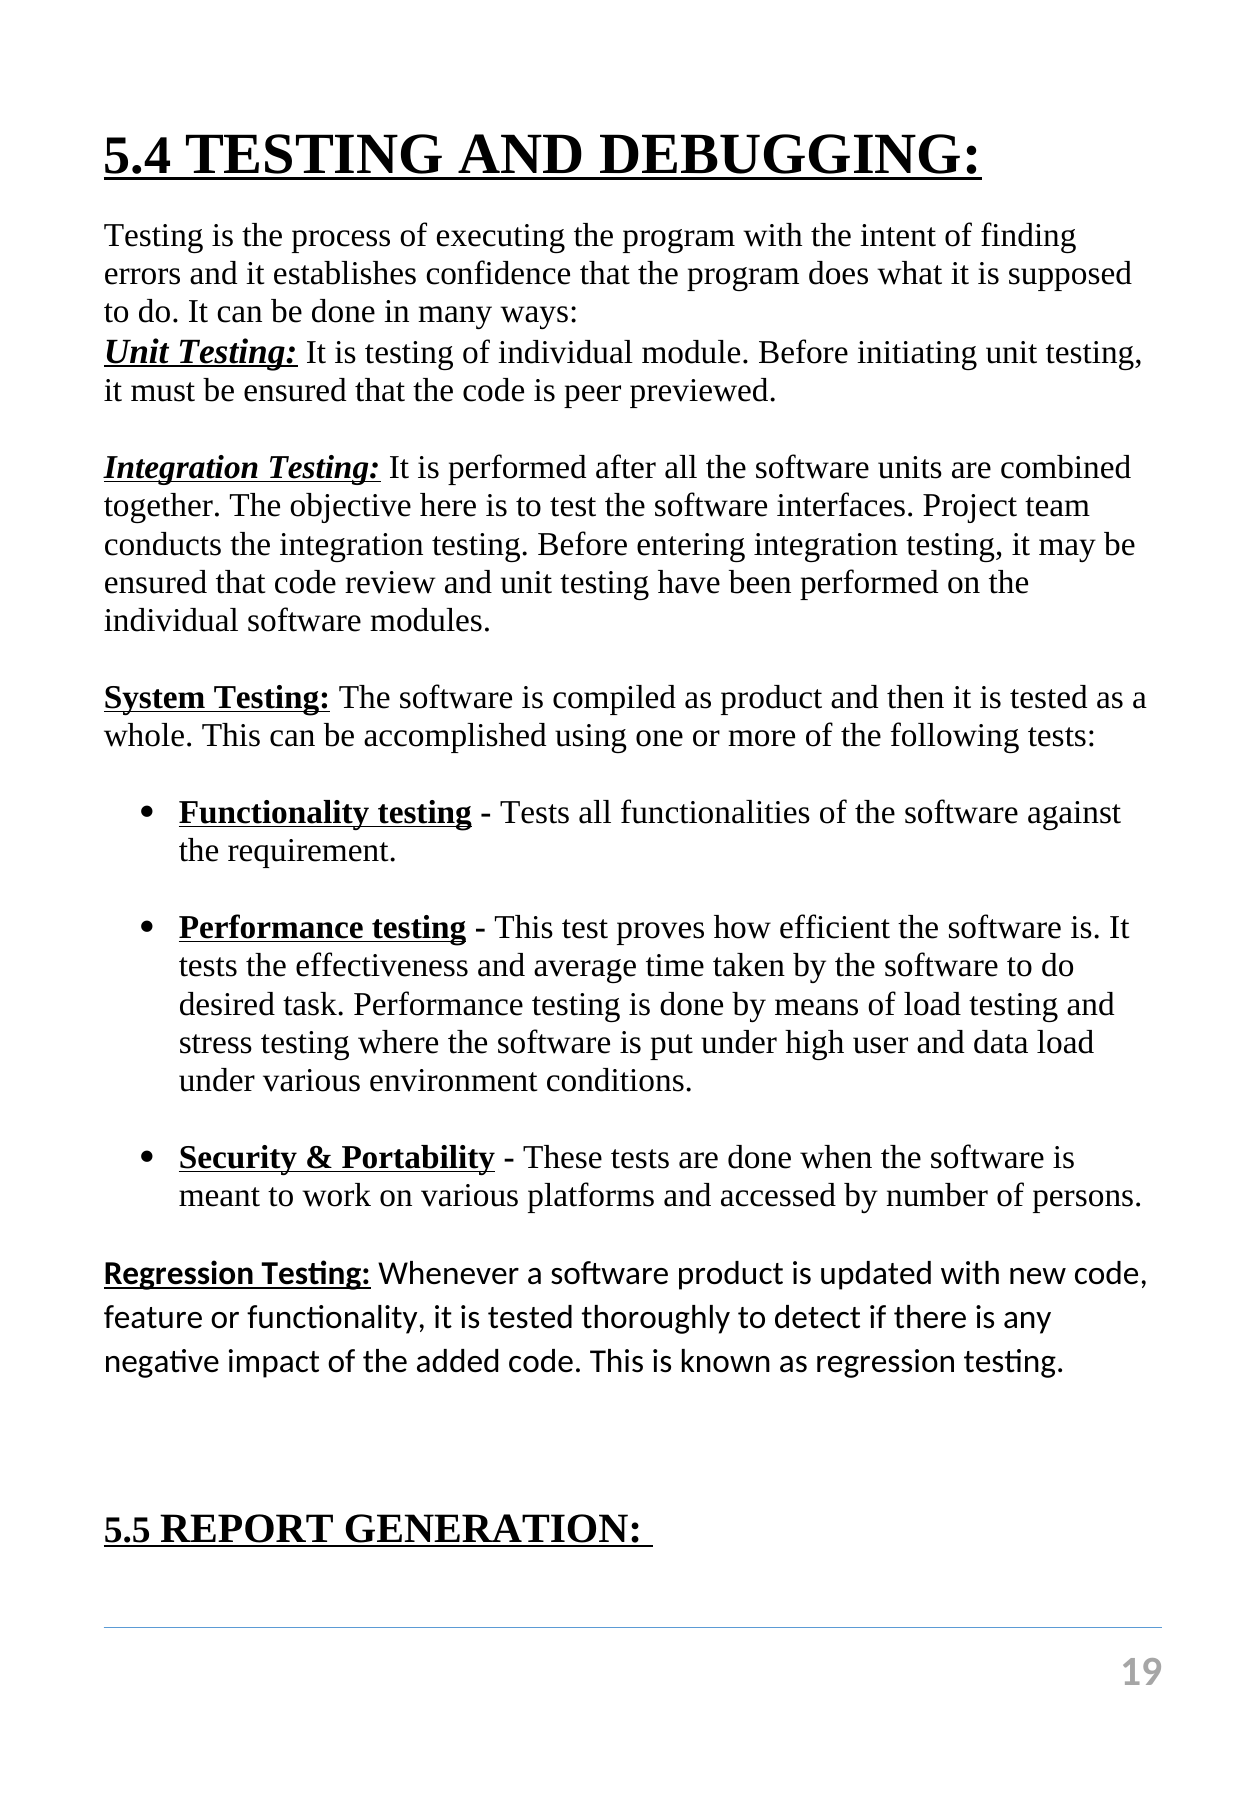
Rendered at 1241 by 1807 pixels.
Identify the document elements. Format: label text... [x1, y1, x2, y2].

list Security & Portability - These tests are done when the software is meant to work on various platforms and accessed by number of persons. [141, 1137, 1162, 1214]
text Regression Testing: Whenever a software product is updated with new code, feature or functionality, it is tested thoroughly to detect if there is any negative impact of the added code. This is known as regression testing. [103, 1252, 1162, 1381]
text 5.4 TESTING AND DEBUGGING: [103, 119, 1162, 186]
text 5.5 REPORT GENERATION: [103, 1504, 1162, 1552]
text System Testing: The software is compiled as product and then it is tested as a whole. This can be accomplished using one or more of the following tests: [103, 677, 1162, 754]
text Testing is the process of executing the program with the intent of finding errors and it establishes confidence that the program does what it is supposed to do. It can be done in many ways: [103, 215, 1162, 330]
text Unit Testing: It is testing of individual module. Before initiating unit testing, it must be ensured that the code is peer previewed. [103, 330, 1162, 409]
list Functionality testing - Tests all functionalities of the software against the requirement. [141, 792, 1162, 869]
text Integration Testing: It is performed after all the software units are combined together. The objective here is to test the software interfaces. Project team conducts the integration testing. Before entering integration testing, it may be ensured that code review and unit testing have been performed on the individual software modules. [103, 447, 1162, 639]
list Performance testing - This test proves how efficient the software is. It tests the effectiveness and average time taken by the software to do desired task. Performance testing is done by means of load testing and stress testing where the software is put under high user and data load under various environment conditions. [141, 907, 1162, 1099]
